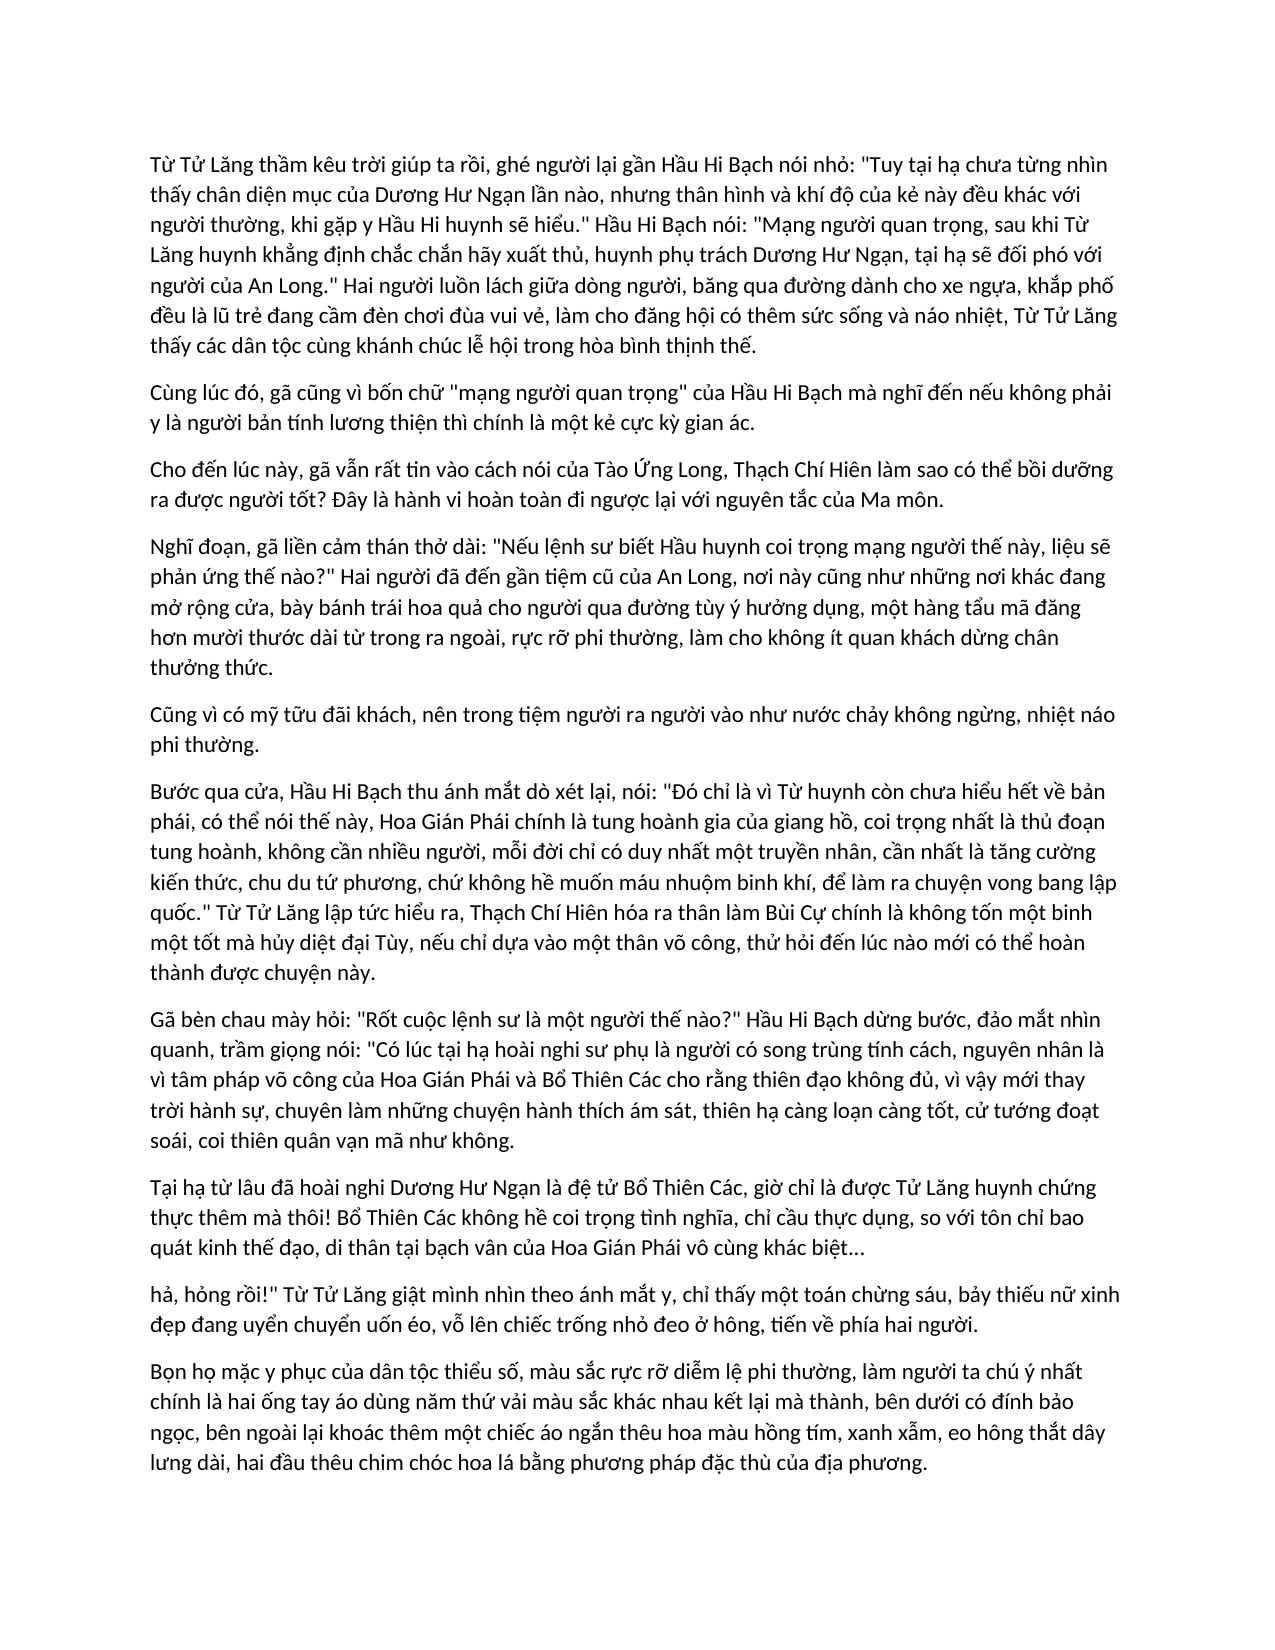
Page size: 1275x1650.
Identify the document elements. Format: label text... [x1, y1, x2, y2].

text Cùng lúc đó, gã cũng vì bốn chữ "mạng người quan trọng" của Hầu Hi Bạch mà nghĩ đến nếu không phải y là người bản tính lương thiện thì chính là một kẻ cực kỳ gian ác. [150, 378, 1125, 436]
text Gã bèn chau mày hỏi: "Rốt cuộc lệnh sư là một người thế nào?" Hầu Hi Bạch dừng bước, đảo mắt nhìn quanh, trầm giọng nói: "Có lúc tại hạ hoài nghi sư phụ là người có song trùng tính cách, nguyên nhân là vì tâm pháp võ công của Hoa Gián Phái và Bổ Thiên Các cho rằng thiên đạo không đủ, vì vậy mới thay trời hành sự, chuyên làm những chuyện hành thích ám sát, thiên hạ càng loạn càng tốt, cử tướng đoạt soái, coi thiên quân vạn mã như không. [150, 1005, 1125, 1154]
text Cũng vì có mỹ tữu đãi khách, nên trong tiệm người ra người vào như nước chảy không ngừng, nhiệt náo phi thường. [150, 700, 1125, 758]
text Bọn họ mặc y phục của dân tộc thiểu số, màu sắc rực rỡ diễm lệ phi thường, làm người ta chú ý nhất chính là hai ống tay áo dùng năm thứ vải màu sắc khác nhau kết lại mà thành, bên dưới có đính bảo ngọc, bên ngoài lại khoác thêm một chiếc áo ngắn thêu hoa màu hồng tím, xanh xẫm, eo hông thắt dây lưng dài, hai đầu thêu chim chóc hoa lá bằng phương pháp đặc thù của địa phương. [150, 1357, 1125, 1476]
text hả, hỏng rồi!" Từ Tử Lăng giật mình nhìn theo ánh mắt y, chỉ thấy một toán chừng sáu, bảy thiếu nữ xinh đẹp đang uyển chuyển uốn éo, vỗ lên chiếc trống nhỏ đeo ở hông, tiến về phía hai người. [150, 1280, 1125, 1338]
text Nghĩ đoạn, gã liền cảm thán thở dài: "Nếu lệnh sư biết Hầu huynh coi trọng mạng người thế này, liệu sẽ phản ứng thế nào?" Hai người đã đến gần tiệm cũ của An Long, nơi này cũng như những nơi khác đang mở rộng cửa, bày bánh trái hoa quả cho người qua đường tùy ý hưởng dụng, một hàng tẩu mã đăng hơn mười thước dài từ trong ra ngoài, rực rỡ phi thường, làm cho không ít quan khách dừng chân thưởng thức. [150, 532, 1125, 681]
text Từ Tử Lăng thầm kêu trời giúp ta rồi, ghé người lại gần Hầu Hi Bạch nói nhỏ: "Tuy tại hạ chưa từng nhìn thấy chân diện mục của Dương Hư Ngạn lần nào, nhưng thân hình và khí độ của kẻ này đều khác với người thường, khi gặp y Hầu Hi huynh sẽ hiểu." Hầu Hi Bạch nói: "Mạng người quan trọng, sau khi Từ Lăng huynh khẳng định chắc chắn hãy xuất thủ, huynh phụ trách Dương Hư Ngạn, tại hạ sẽ đối phó với người của An Long." Hai người luồn lách giữa dòng người, băng qua đường dành cho xe ngựa, khắp phố đều là lũ trẻ đang cầm đèn chơi đùa vui vẻ, làm cho đăng hội có thêm sức sống và náo nhiệt, Từ Tử Lăng thấy các dân tộc cùng khánh chúc lễ hội trong hòa bình thịnh thế. [150, 150, 1125, 359]
text Bước qua cửa, Hầu Hi Bạch thu ánh mắt dò xét lại, nói: "Đó chỉ là vì Từ huynh còn chưa hiểu hết về bản phái, có thể nói thế này, Hoa Gián Phái chính là tung hoành gia của giang hồ, coi trọng nhất là thủ đoạn tung hoành, không cần nhiều người, mỗi đời chỉ có duy nhất một truyền nhân, cần nhất là tăng cường kiến thức, chu du tứ phương, chứ không hề muốn máu nhuộm binh khí, để làm ra chuyện vong bang lập quốc." Từ Tử Lăng lập tức hiểu ra, Thạch Chí Hiên hóa ra thân làm Bùi Cự chính là không tốn một binh một tốt mà hủy diệt đại Tùy, nếu chỉ dựa vào một thân võ công, thử hỏi đến lúc nào mới có thể hoàn thành được chuyện này. [150, 777, 1125, 986]
text Cho đến lúc này, gã vẫn rất tin vào cách nói của Tào Ứng Long, Thạch Chí Hiên làm sao có thể bồi dưỡng ra được người tốt? Đây là hành vi hoàn toàn đi ngược lại với nguyên tắc của Ma môn. [150, 455, 1125, 513]
text Tại hạ từ lâu đã hoài nghi Dương Hư Ngạn là đệ tử Bổ Thiên Các, giờ chỉ là được Tử Lăng huynh chứng thực thêm mà thôi! Bổ Thiên Các không hề coi trọng tình nghĩa, chỉ cầu thực dụng, so với tôn chỉ bao quát kinh thế đạo, di thân tại bạch vân của Hoa Gián Phái vô cùng khác biệt... [150, 1173, 1125, 1261]
